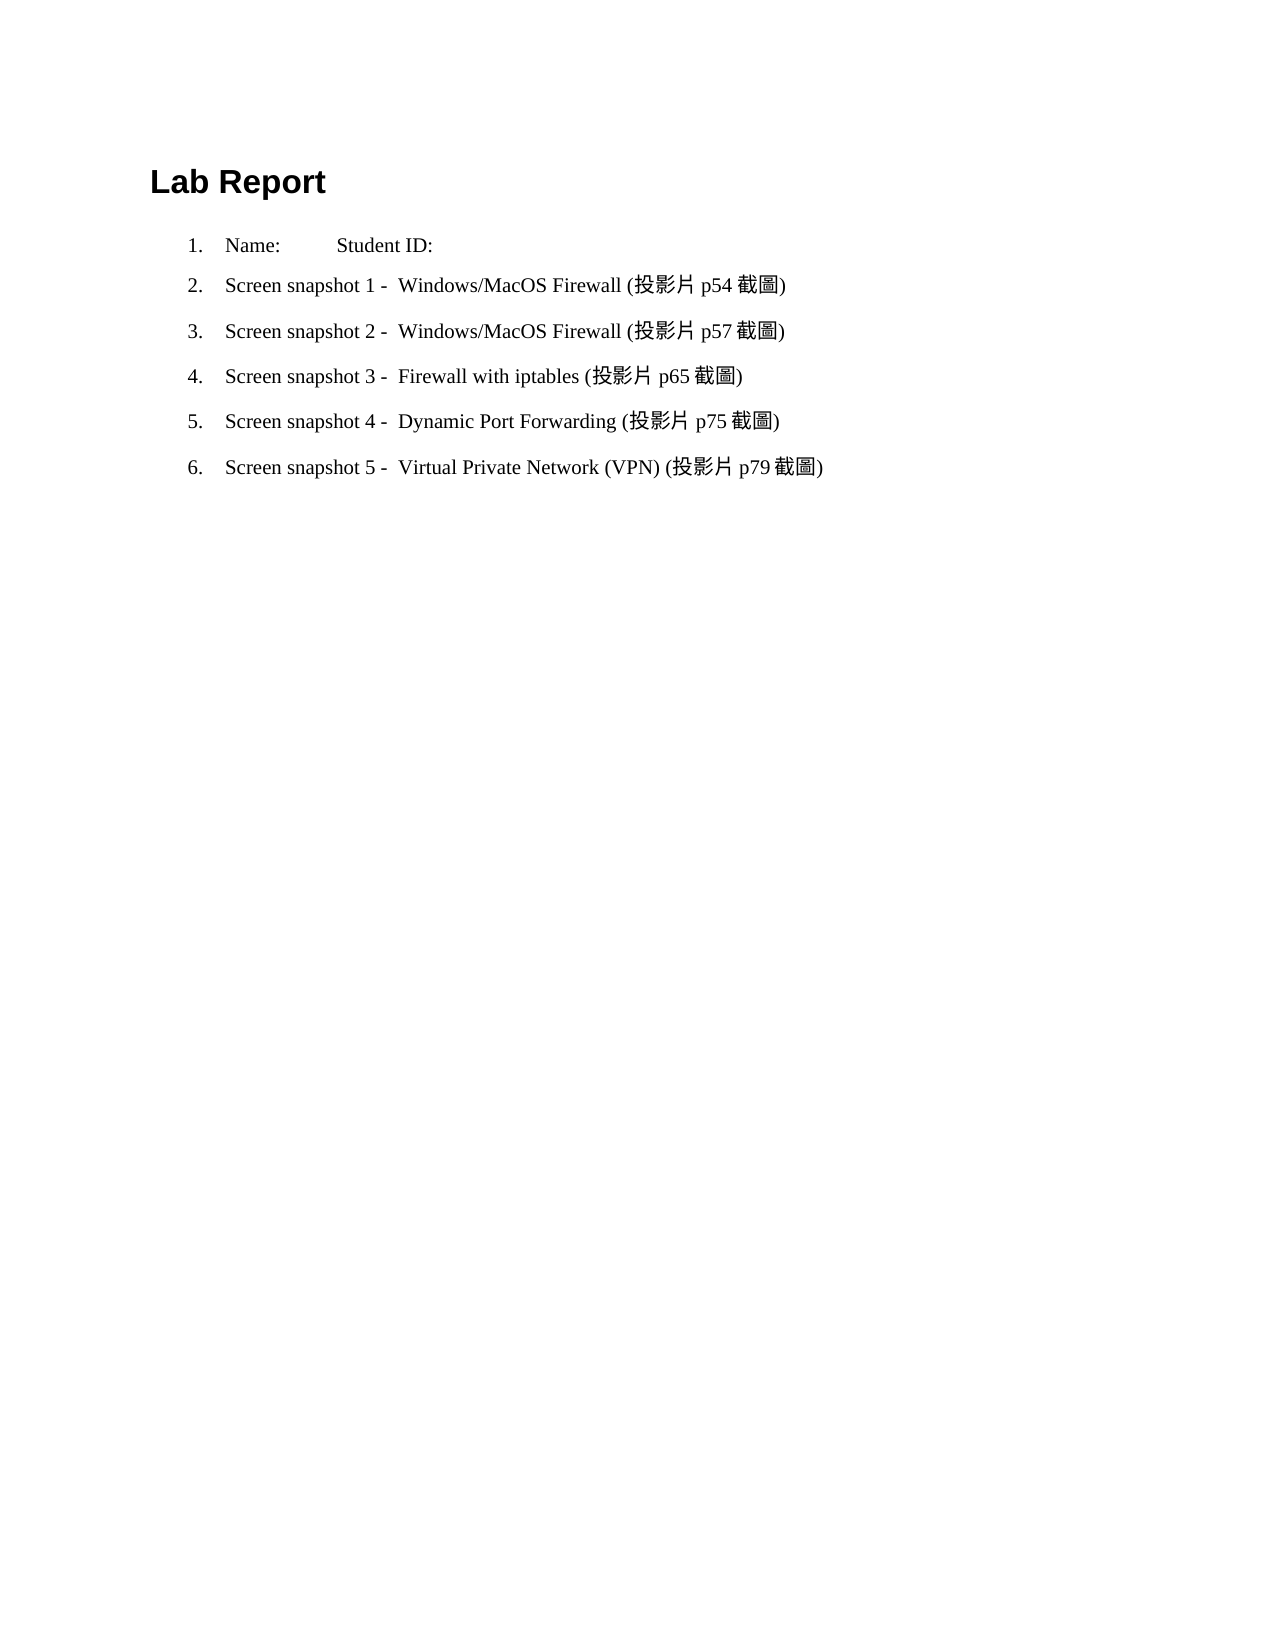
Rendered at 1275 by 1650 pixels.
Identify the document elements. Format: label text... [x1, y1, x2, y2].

subtitle Lab Report [150, 162, 1125, 201]
list Name: Student ID: [187, 233, 1125, 257]
list Screen snapshot 5 - Virtual Private Network (VPN) (投影片p79截圖) [187, 450, 1125, 480]
list Screen snapshot 2 - Windows/MacOS Firewall (投影片p57截圖) [187, 314, 1125, 344]
list Screen snapshot 4 - Dynamic Port Forwarding (投影片p75截圖) [187, 404, 1125, 435]
list Screen snapshot 1 - Windows/MacOS Firewall (投影片p54 截圖) [187, 269, 1125, 299]
list Screen snapshot 3 - Firewall with iptables (投影片p65截圖) [187, 359, 1125, 389]
